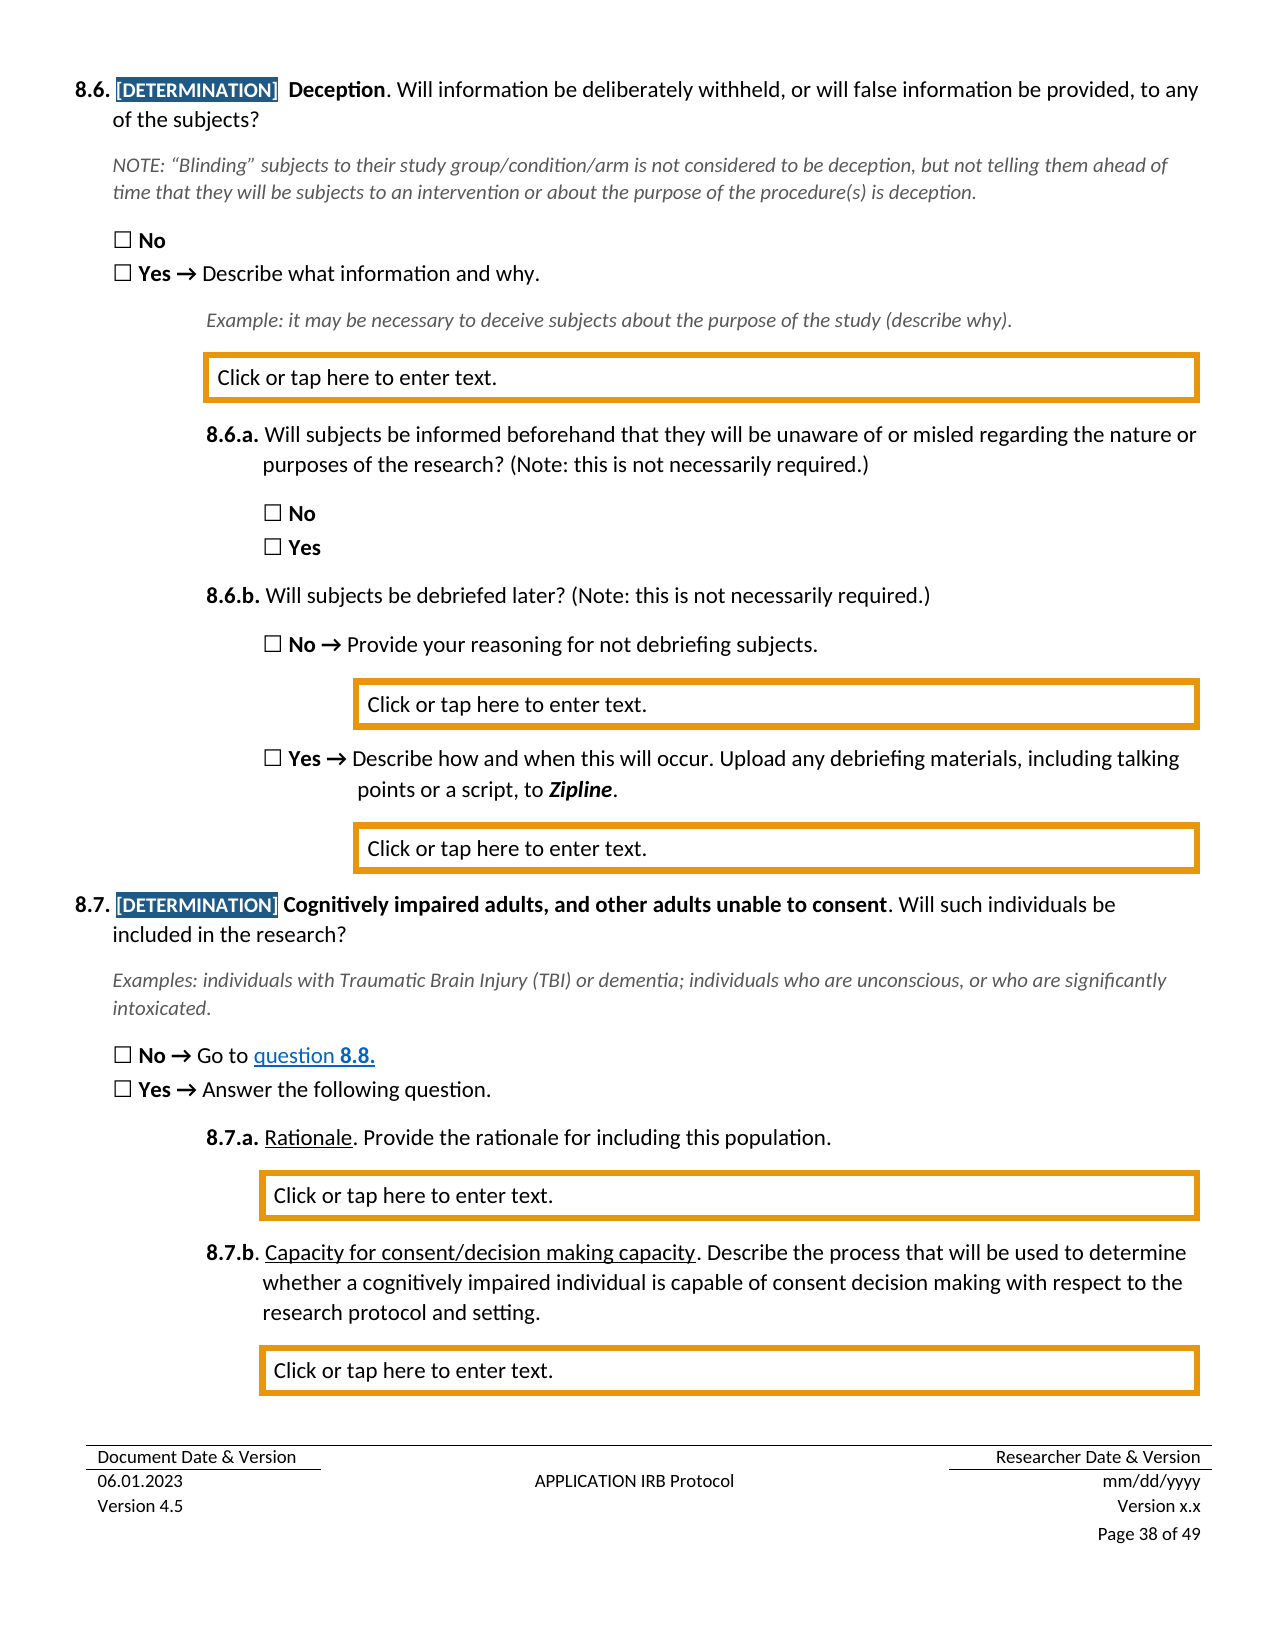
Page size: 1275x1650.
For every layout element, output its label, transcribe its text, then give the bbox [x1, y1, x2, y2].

text 8.6.a. Will subjects be informed beforehand that they will be unaware of or misled regarding the nature or purposes of the research? (Note: this is not necessarily required.) [206, 420, 1200, 478]
text Examples: individuals with Traumatic Brain Injury (TBI) or dementia; individuals who are unconscious, or who are significantly intoxicated. [112, 967, 1200, 1020]
text Yes → Answer the following question. [112, 1072, 1200, 1104]
text Yes [262, 531, 1200, 562]
text No [262, 497, 1200, 528]
text No → Provide your reasoning for not debriefing subjects. [262, 628, 1200, 659]
text No [112, 223, 1200, 255]
text Yes → Describe how and when this will occur. Upload any debriefing materials, including talking points or a script, to Zipline. [262, 742, 1200, 803]
text Example: it may be necessary to deceive subjects about the purpose of the study (describe why). [206, 308, 1200, 333]
text Yes → Describe what information and why. [112, 257, 1200, 288]
text 8.6.b. Will subjects be debriefed later? (Note: this is not necessarily required.) [206, 581, 1200, 609]
text 8.7. [DETERMINATION] Cognitively impaired adults, and other adults unable to consent. Will such individuals be included in the research? [75, 890, 1200, 948]
text 8.7.b. Capacity for consent/decision making capacity. Describe the process that will be used to determine whether a cognitively impaired individual is capable of consent decision making with respect to the research protocol and setting. [206, 1238, 1200, 1326]
text No → Go to question 8.8. [112, 1039, 1200, 1070]
text 8.7.a. Rationale. Provide the rationale for including this population. [206, 1123, 1200, 1151]
text NOTE: “Blinding” subjects to their study group/condition/arm is not considered to be deception, but not telling them ahead of time that they will be subjects to an intervention or about the purpose of the procedure(s) is deception. [112, 152, 1200, 205]
text 8.6. [DETERMINATION] Deception. Will information be deliberately withheld, or will false information be provided, to any of the subjects? [75, 75, 1200, 133]
